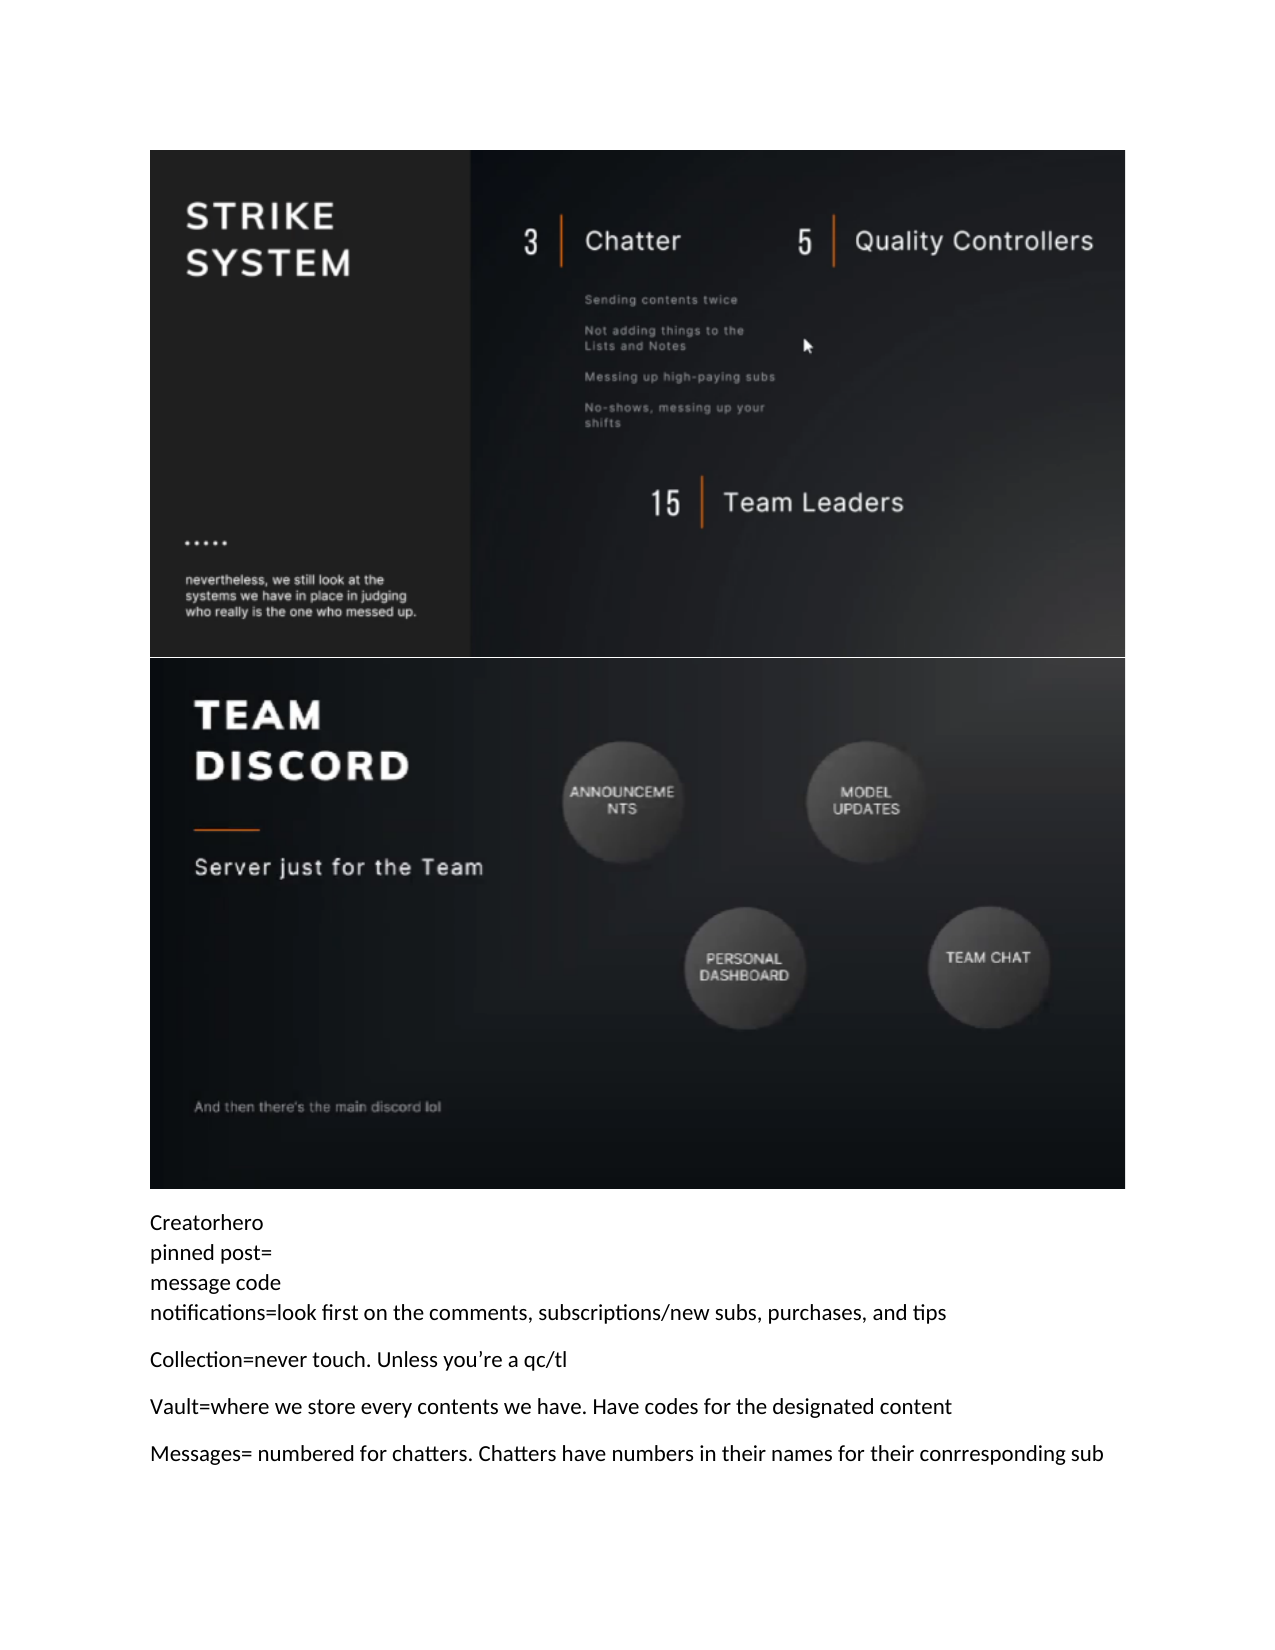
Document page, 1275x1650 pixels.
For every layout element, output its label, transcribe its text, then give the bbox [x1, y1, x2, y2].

text Collection=never touch. Unless you’re a qc/tl [150, 1345, 1125, 1373]
text Vault=where we store every contents we have. Have codes for the designated content [150, 1392, 1125, 1420]
text Creatorhero pinned post= message code notifications=look first on the comments, subscriptions/new subs, purchases, and tips [150, 1208, 1125, 1326]
picture [150, 658, 1125, 1189]
picture [150, 150, 1125, 657]
text Messages= numbered for chatters. Chatters have numbers in their names for their conrresponding sub [150, 1439, 1125, 1467]
